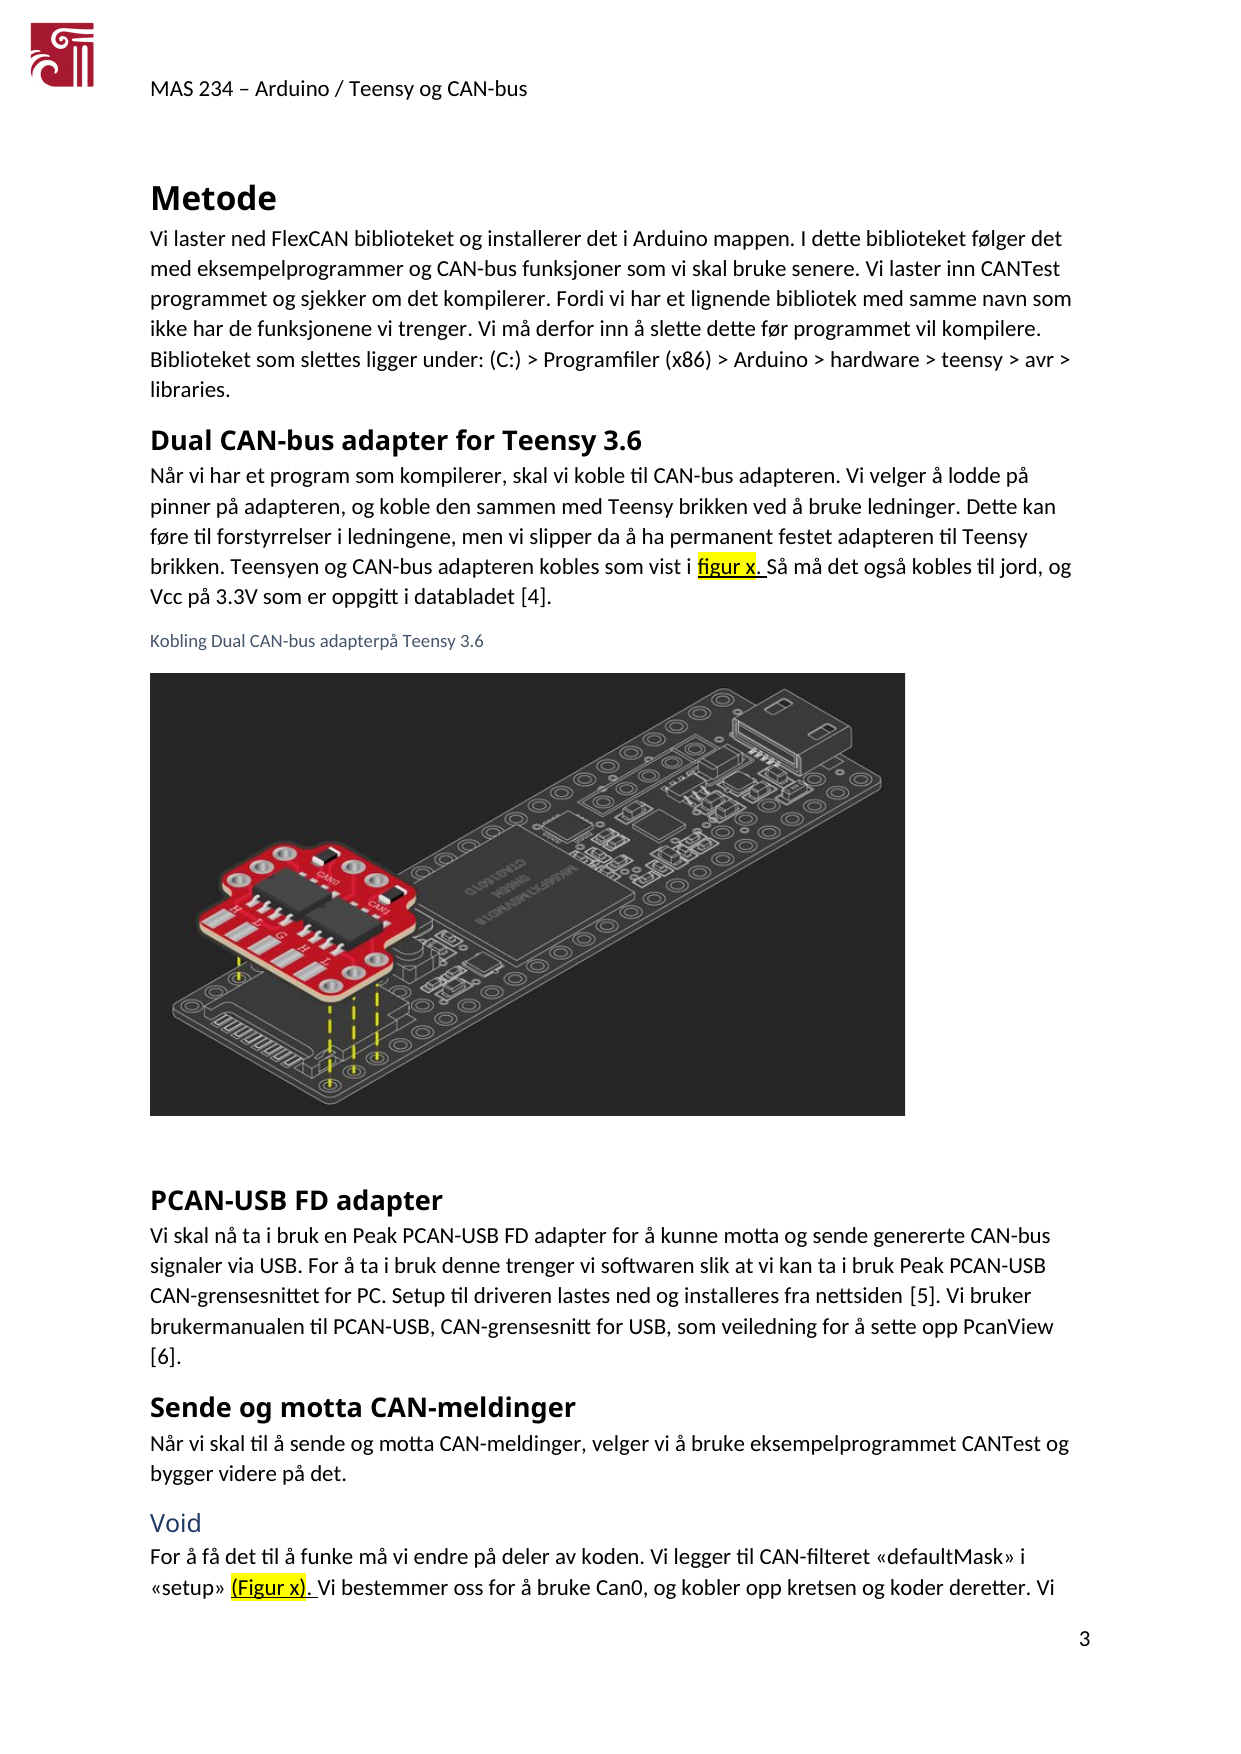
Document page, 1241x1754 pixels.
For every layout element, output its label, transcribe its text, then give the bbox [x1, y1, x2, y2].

text Når vi har et program som kompilerer, skal vi koble til CAN-bus adapteren. Vi velger å lodde på pinner på adapteren, og koble den sammen med Teensy brikken ved å bruke ledninger. Dette kan føre til forstyrrelser i ledningene, men vi slipper da å ha permanent festet adapteren til Teensy brikken. Teensyen og CAN-bus adapteren kobles som vist i figur x. Så må det også kobles til jord, og Vcc på 3.3V som er oppgitt i databladet. [150, 462, 1090, 611]
subtitle Sende og motta CAN-meldinger [150, 1389, 1090, 1426]
subtitle Metode [150, 175, 1090, 220]
text Vi skal nå ta i bruk en Peak PCAN-USB FD adapter for å kunne motta og sende genererte CAN-bus signaler via USB. For å ta i bruk denne trenger vi softwaren slik at vi kan ta i bruk Peak PCAN-USB CAN-grensesnittet for PC. Setup til driveren lastes ned og installeres fra nettsiden . Vi bruker brukermanualen til PCAN-USB, CAN-grensesnitt for USB, som veiledning for å sette opp PcanView. [150, 1221, 1090, 1370]
text Vi laster ned FlexCAN biblioteket og installerer det i Arduino mappen. I dette biblioteket følger det med eksempelprogrammer og CAN-bus funksjoner som vi skal bruke senere. Vi laster inn CANTest programmet og sjekker om det kompilerer. Fordi vi har et lignende bibliotek med samme navn som ikke har de funksjonene vi trenger. Vi må derfor inn å slette dette før programmet vil kompilere. Biblioteket som slettes ligger under: (C:) > Programfiler (x86) > Arduino > hardware > teensy > avr > libraries. [150, 224, 1090, 403]
picture [150, 673, 905, 1116]
subtitle PCAN-USB FD adapter [150, 1181, 1090, 1218]
subtitle Dual CAN-bus adapter for Teensy 3.6 [150, 422, 1090, 459]
text Når vi skal til å sende og motta CAN-meldinger, velger vi å bruke eksempelprogrammet CANTest og bygger videre på det. [150, 1429, 1090, 1487]
text Kobling Dual CAN-bus adapterpå Teensy 3.6 [150, 629, 1090, 652]
picture [18, 11, 105, 98]
subtitle Void [150, 1506, 1090, 1540]
